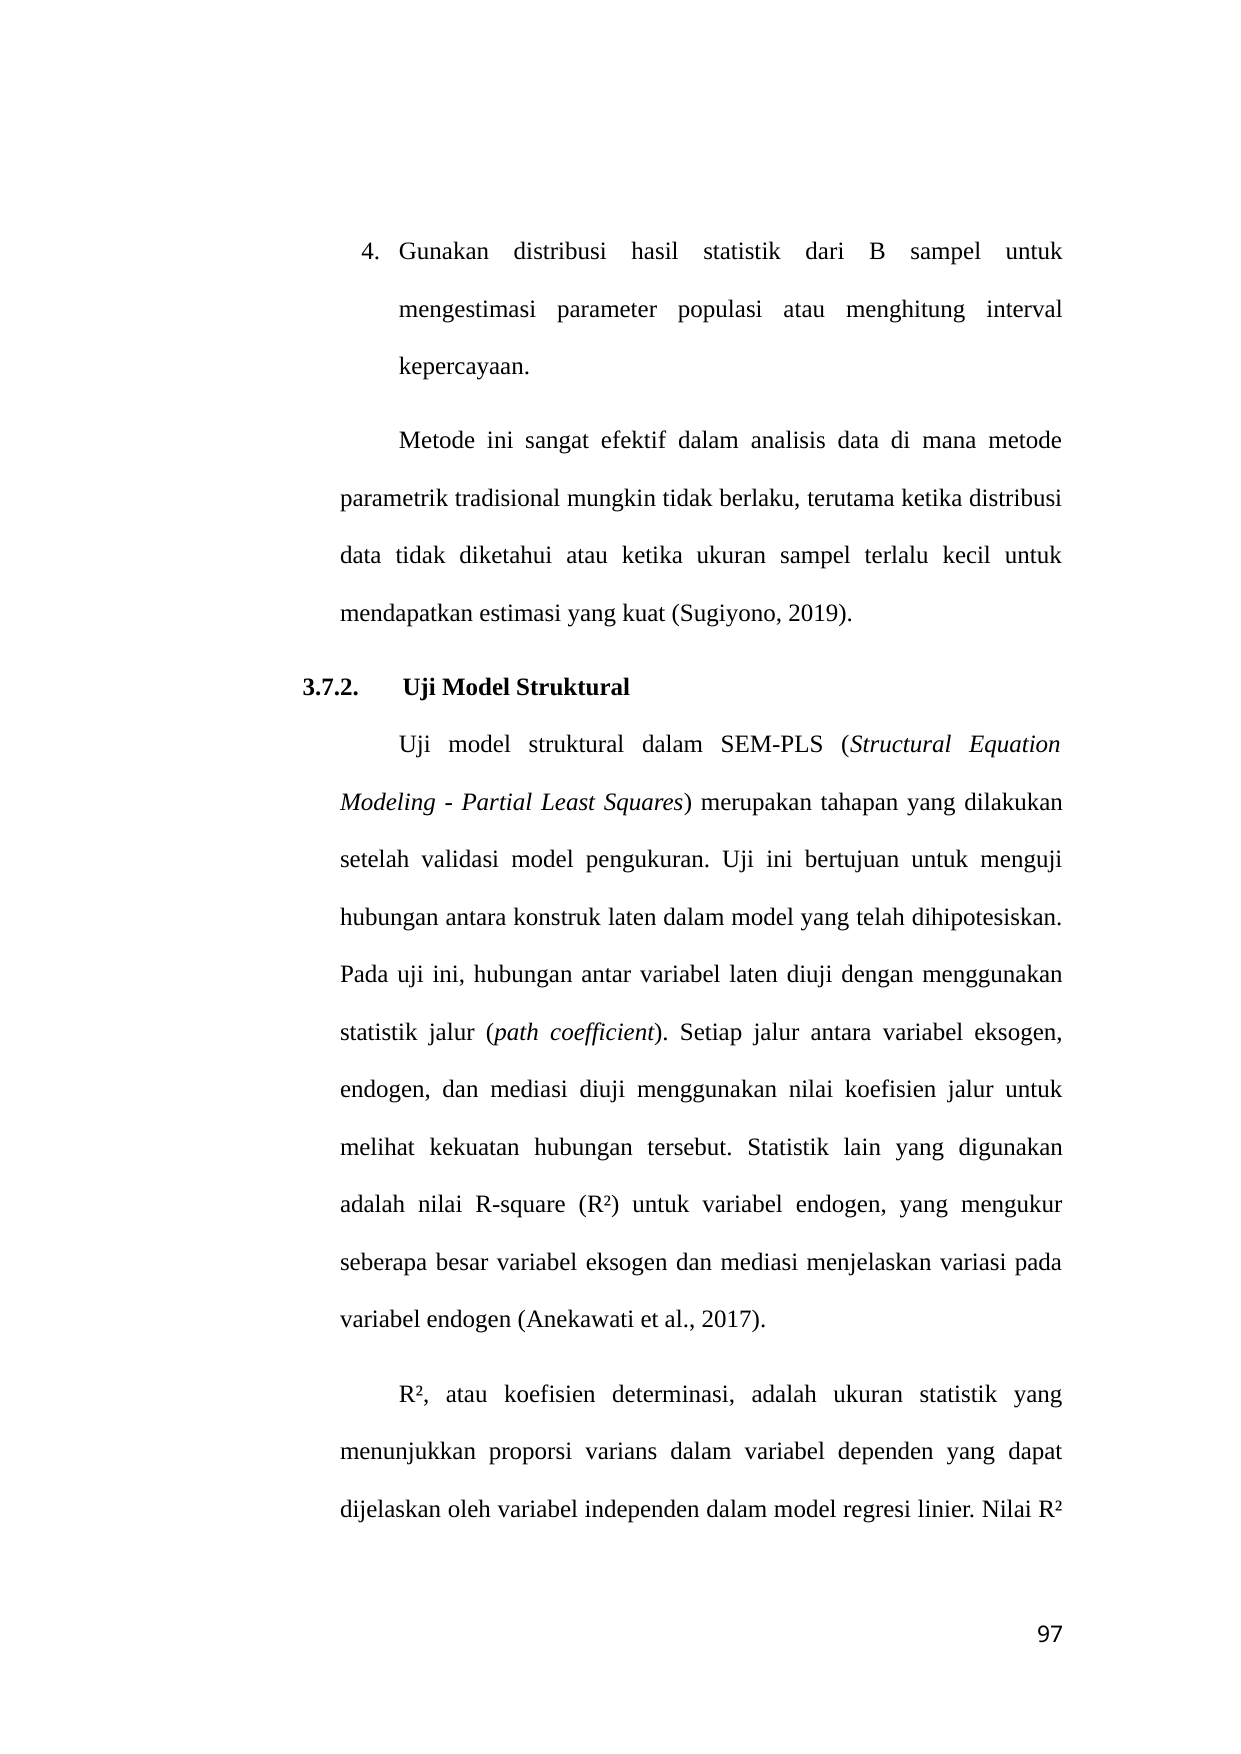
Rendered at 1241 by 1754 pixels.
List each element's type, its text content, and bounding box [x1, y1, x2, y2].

text Metode ini sangat efektif dalam analisis data di mana metode parametrik tradisional mungkin tidak berlaku, terutama ketika distribusi data tidak diketahui atau ketika ukuran sampel terlalu kecil untuk mendapatkan estimasi yang kuat (Sugiyono, 2019). [340, 425, 1063, 627]
list Uji Model Struktural [302, 672, 1063, 701]
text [340, 1379, 1063, 1522]
text Uji model struktural dalam SEM-PLS (Structural Equation Modeling - Partial Least Squares) merupakan tahapan yang dilakukan setelah validasi model pengukuran. Uji ini bertujuan untuk menguji hubungan antara konstruk laten dalam model yang telah dihipotesiskan. Pada uji ini, hubungan antar variabel laten diuji dengan menggunakan statistik jalur (path coefficient). Setiap jalur antara variabel eksogen, endogen, dan mediasi diuji menggunakan nilai koefisien jalur untuk melihat kekuatan hubungan tersebut. Statistik lain yang digunakan adalah nilai R-square (R²) untuk variabel endogen, yang mengukur seberapa besar variabel eksogen dan mediasi menjelaskan variasi pada variabel endogen (Anekawati et al., 2017). [340, 729, 1063, 1333]
list Gunakan distribusi hasil statistik dari B sampel untuk mengestimasi parameter populasi atau menghitung interval kepercayaan. [361, 236, 1063, 380]
